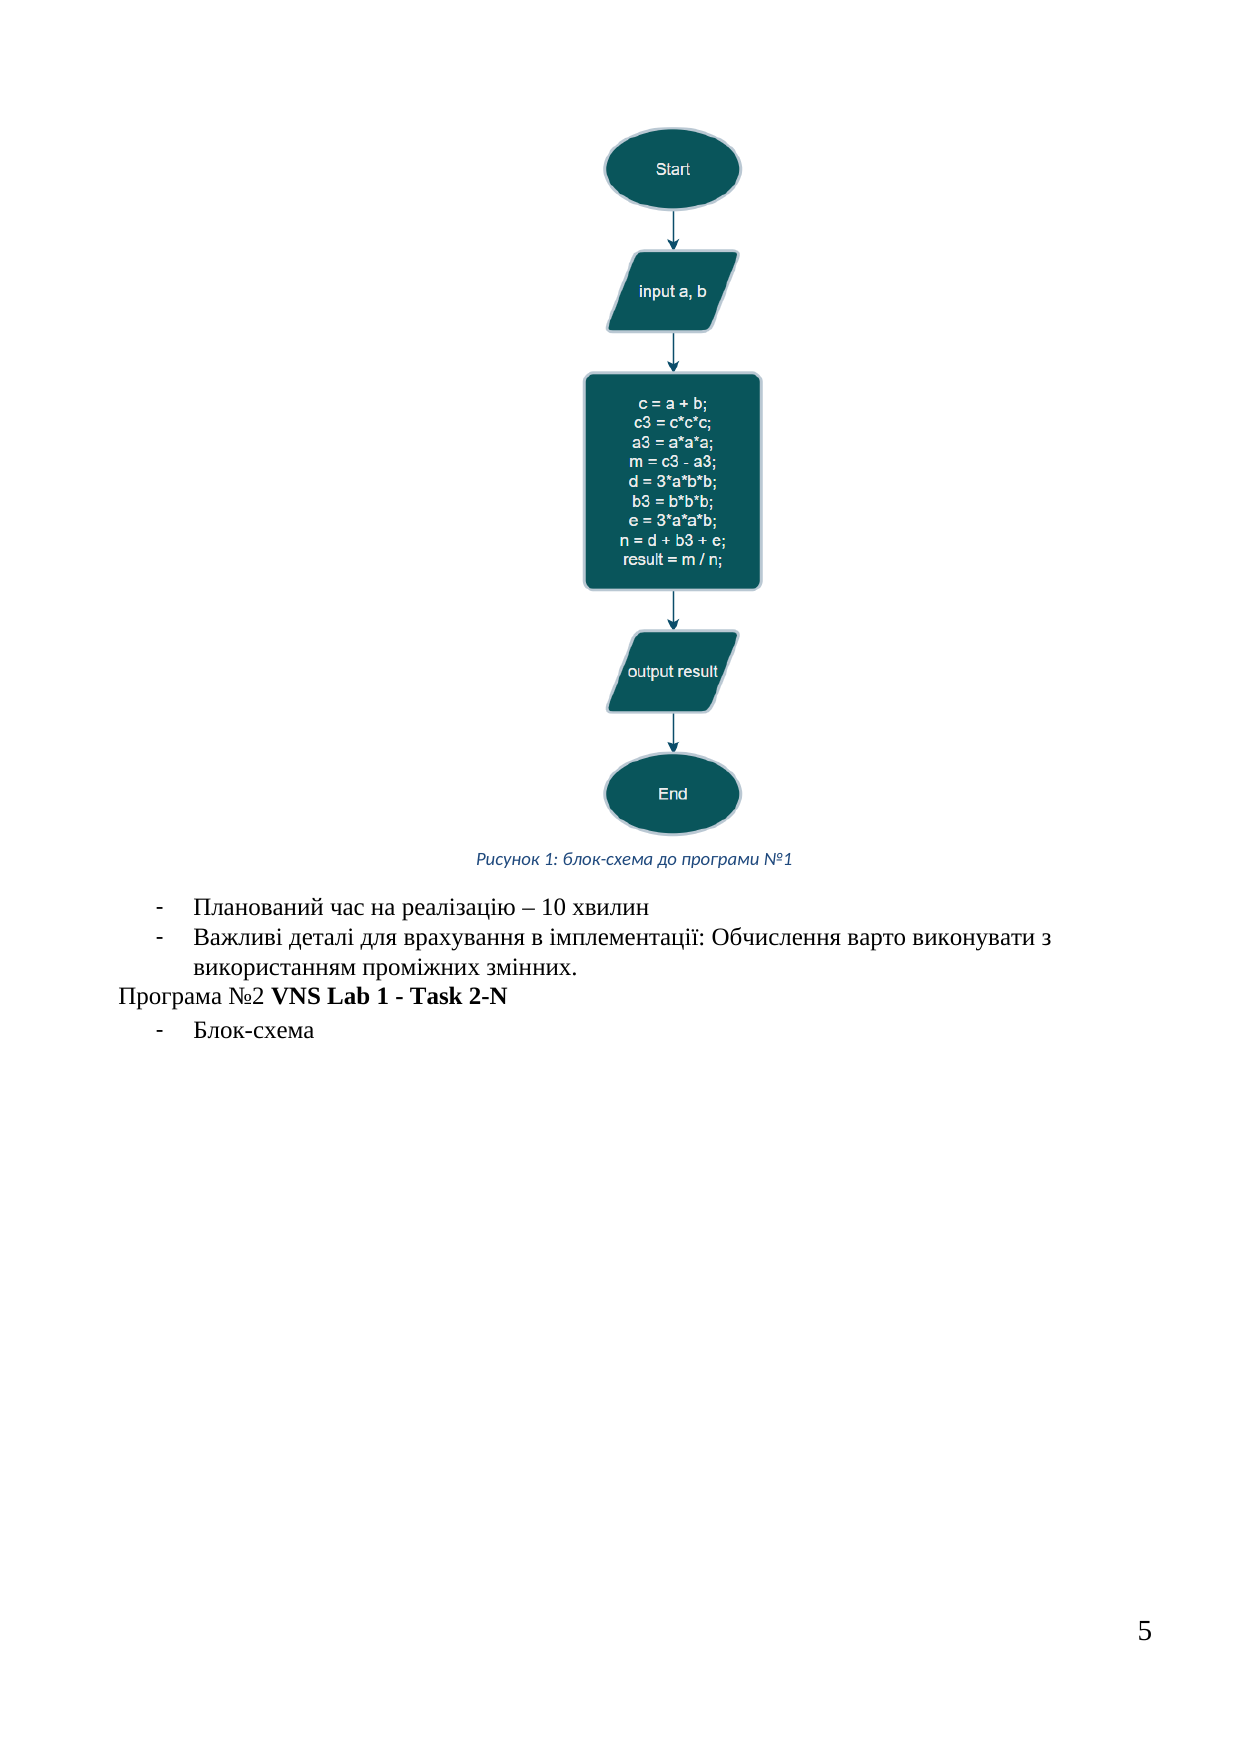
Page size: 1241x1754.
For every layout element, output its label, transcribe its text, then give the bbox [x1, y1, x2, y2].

text Програма №2 VNS Lab 1 - Task 2-N [118, 981, 1152, 1009]
text Рисунок 1: блок-схема до програми №1 [118, 847, 1152, 870]
list Важливі деталі для врахування в імплементації: Обчислення варто виконувати з використанням проміжних змінних. [156, 921, 1152, 981]
picture [541, 118, 804, 848]
list Планований час на реалізацію – 10 хвилин [156, 891, 1152, 921]
list Блок-схема [156, 1014, 1152, 1044]
